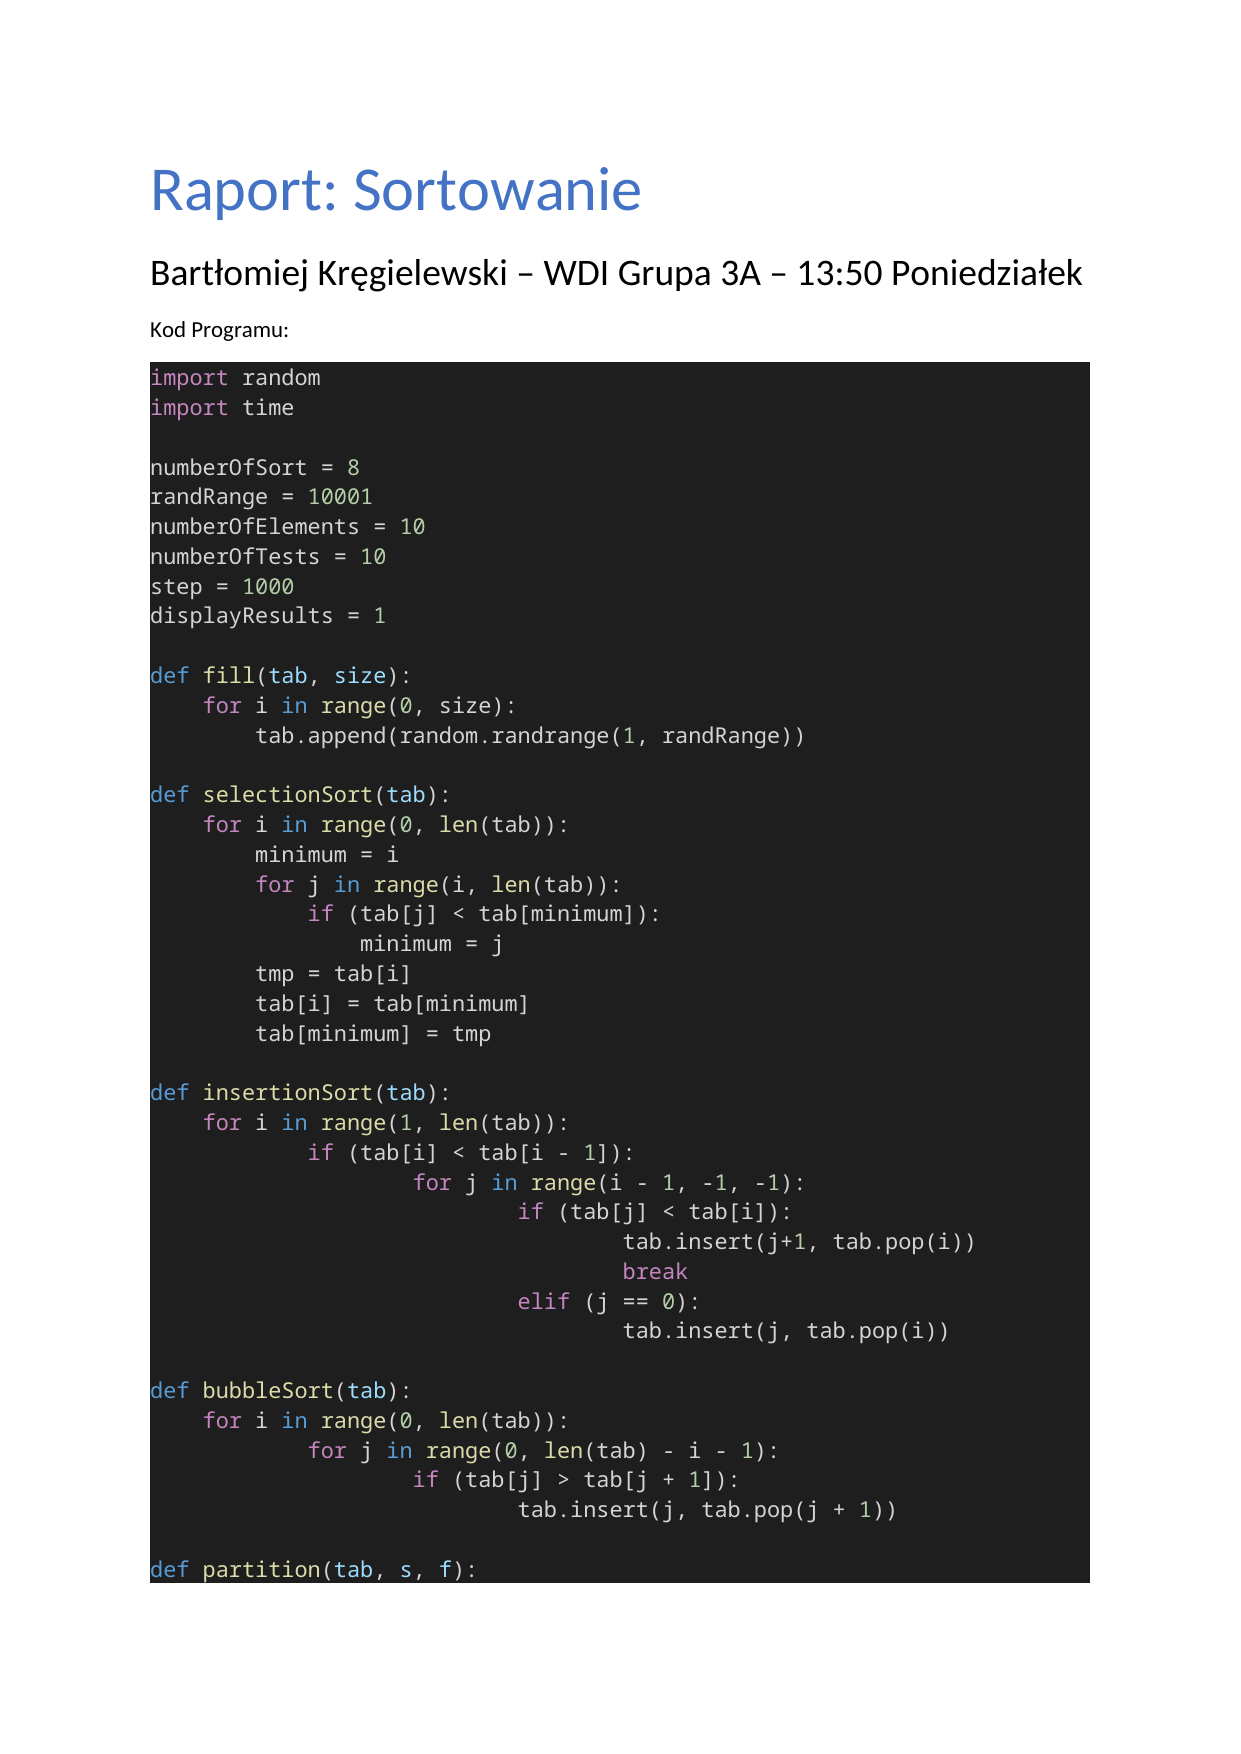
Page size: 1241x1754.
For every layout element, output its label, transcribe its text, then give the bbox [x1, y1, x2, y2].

text tab.insert(j, tab.pop(j + 1)) [150, 1494, 1090, 1524]
text def selectionSort(tab): [150, 779, 1090, 809]
text Bartłomiej Kręgielewski – WDI Grupa 3A – 13:50 Poniedziałek [150, 249, 1090, 295]
text tmp = tab[i] [150, 958, 1090, 988]
text for i in range(0, size): [150, 690, 1090, 719]
text for j in range(i, len(tab)): [150, 868, 1090, 898]
text minimum = j [150, 928, 1090, 958]
text randRange = 10001 [150, 481, 1090, 511]
text def partition(tab, s, f): [150, 1554, 1090, 1583]
text Raport: Sortowanie [150, 150, 1090, 226]
text def bubbleSort(tab): [150, 1375, 1090, 1405]
text displayResults = 1 [150, 600, 1090, 630]
text break [150, 1256, 1090, 1286]
text step = 1000 [150, 571, 1090, 600]
text def fill(tab, size): [150, 660, 1090, 690]
text numberOfSort = 8 [150, 451, 1090, 481]
text for j in range(i - 1, -1, -1): [150, 1166, 1090, 1196]
text if (tab[j] < tab[minimum]): [150, 898, 1090, 928]
text import time [150, 392, 1090, 422]
text if (tab[j] < tab[i]): [150, 1196, 1090, 1226]
text for i in range(0, len(tab)): [150, 1405, 1090, 1434]
text if (tab[j] > tab[j + 1]): [150, 1464, 1090, 1494]
text for i in range(0, len(tab)): [150, 809, 1090, 839]
text numberOfTests = 10 [150, 541, 1090, 571]
text tab.insert(j, tab.pop(i)) [150, 1315, 1090, 1345]
text Kod Programu: [150, 315, 1090, 343]
text numberOfElements = 10 [150, 511, 1090, 541]
text def insertionSort(tab): [150, 1077, 1090, 1107]
text import random [150, 362, 1090, 392]
text if (tab[i] < tab[i - 1]): [150, 1137, 1090, 1166]
text elif (j == 0): [150, 1286, 1090, 1315]
text tab.insert(j+1, tab.pop(i)) [150, 1226, 1090, 1256]
text for i in range(1, len(tab)): [150, 1107, 1090, 1137]
text for j in range(0, len(tab) - i - 1): [150, 1434, 1090, 1464]
text tab.append(random.randrange(1, randRange)) [150, 719, 1090, 749]
text tab[minimum] = tmp [150, 1017, 1090, 1047]
text minimum = i [150, 839, 1090, 868]
text tab[i] = tab[minimum] [150, 988, 1090, 1017]
